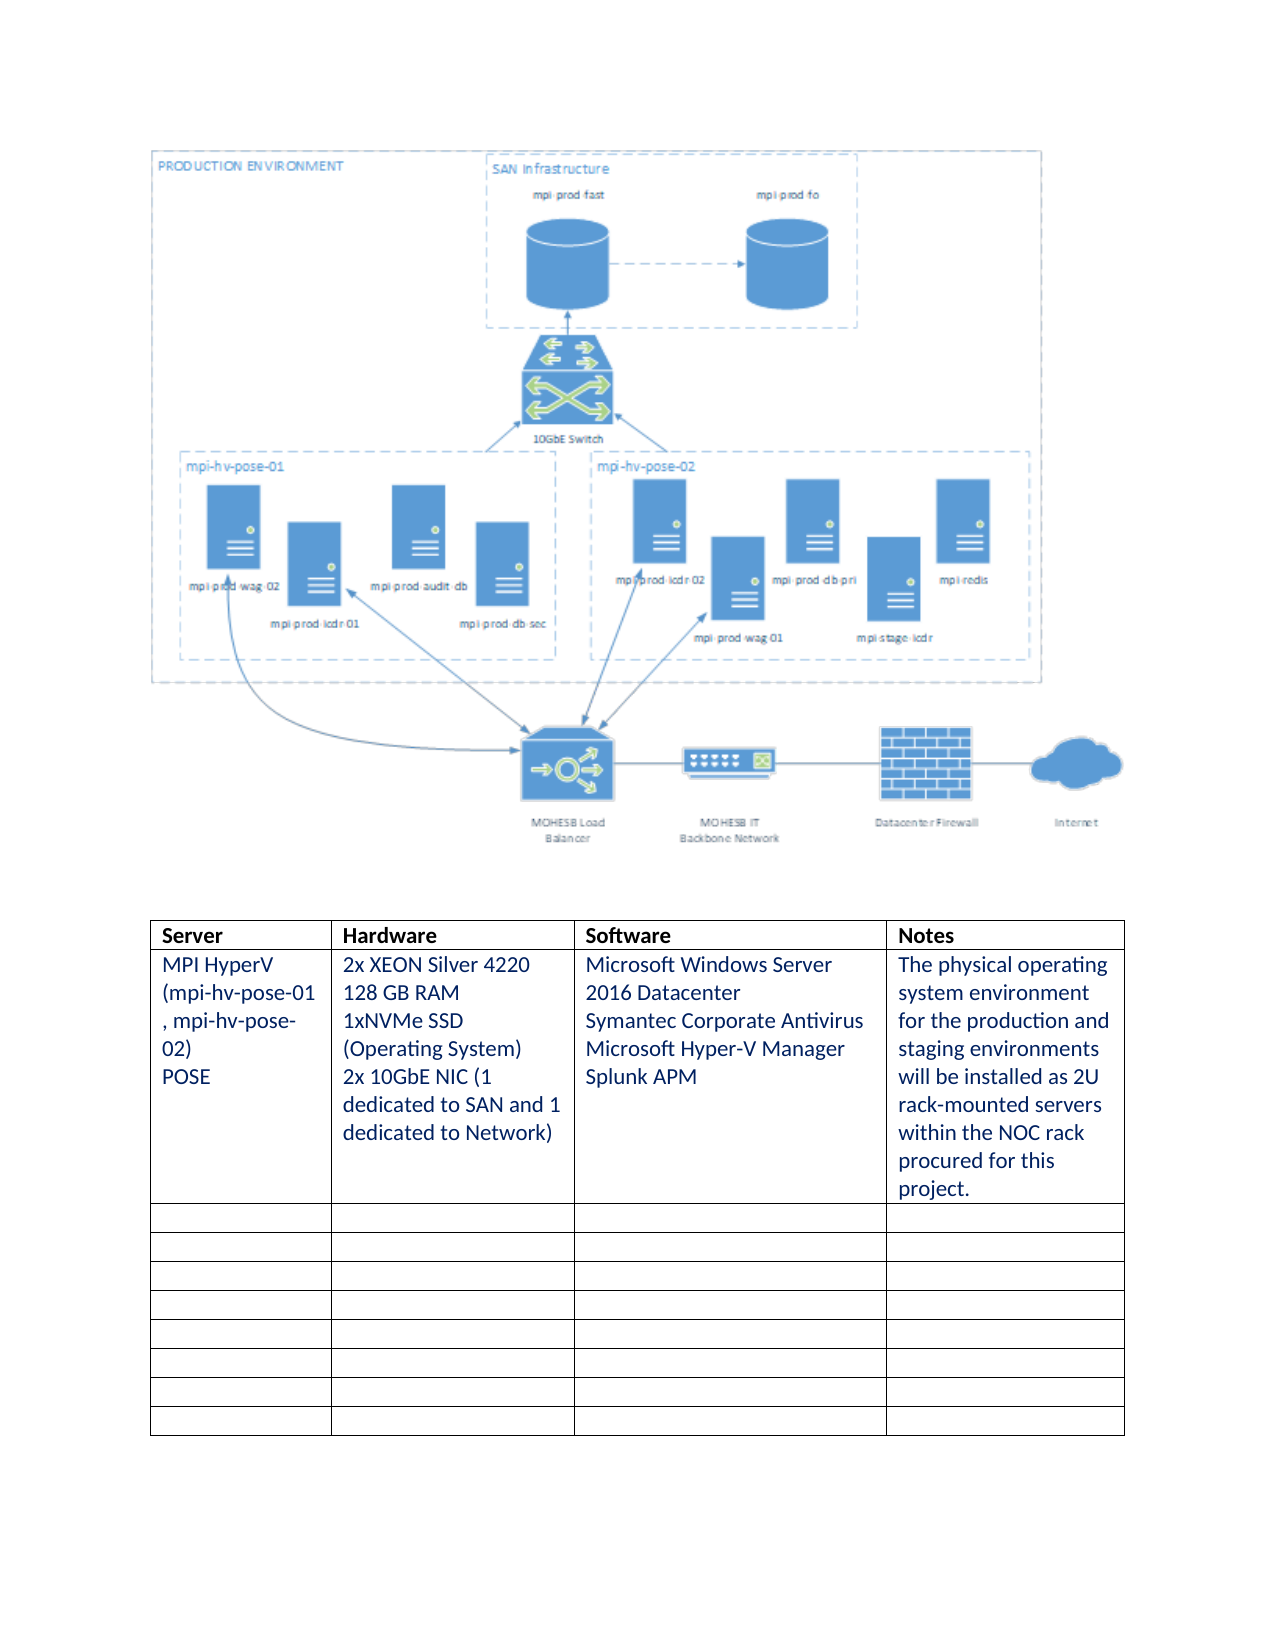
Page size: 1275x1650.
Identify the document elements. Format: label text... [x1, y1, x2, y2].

table_cell [332, 1349, 574, 1377]
table_cell [575, 1204, 886, 1232]
table_header Notes [887, 921, 1124, 949]
table_cell [887, 1233, 1124, 1261]
table_cell [332, 1204, 574, 1232]
table_cell [151, 1233, 331, 1261]
table_cell [575, 1407, 886, 1435]
table_cell [151, 1291, 331, 1319]
table_cell [887, 1349, 1124, 1377]
table_cell [332, 1233, 574, 1261]
table_header Hardware [332, 921, 574, 949]
table_cell [332, 1378, 574, 1406]
table_cell [887, 1262, 1124, 1290]
table_cell [575, 1320, 886, 1348]
table_cell MPI HyperV (mpi-hv-pose-01 , mpi-hv-pose-02) POSE [151, 950, 331, 1203]
table_header Server [151, 921, 331, 949]
table_cell 2x XEON Silver 4220 128 GB RAM 1xNVMe SSD (Operating System) 2x 10GbE NIC (1 dedicated to SAN and 1 dedicated to Network) [332, 950, 574, 1203]
table_cell [887, 1291, 1124, 1319]
table_header Software [575, 921, 886, 949]
table_cell [887, 1407, 1124, 1435]
table_cell [151, 1349, 331, 1377]
table_cell [887, 1320, 1124, 1348]
table_cell [332, 1407, 574, 1435]
table_cell [575, 1349, 886, 1377]
table_cell The physical operating system environment for the production and staging environments will be installed as 2U rack-mounted servers within the NOC rack procured for this project. [887, 950, 1124, 1203]
table_cell [151, 1407, 331, 1435]
table_cell [575, 1262, 886, 1290]
table_cell [151, 1378, 331, 1406]
table_cell [151, 1320, 331, 1348]
table_cell [575, 1378, 886, 1406]
table_cell [332, 1320, 574, 1348]
table_cell [332, 1262, 574, 1290]
table_cell [575, 1291, 886, 1319]
table_cell [887, 1204, 1124, 1232]
table_cell [575, 1233, 886, 1261]
table_cell [887, 1378, 1124, 1406]
table_cell [151, 1204, 331, 1232]
table_cell [151, 1262, 331, 1290]
table_cell [332, 1291, 574, 1319]
picture [150, 150, 1127, 855]
table_cell Microsoft Windows Server 2016 Datacenter Symantec Corporate Antivirus Microsoft Hyper-V Manager Splunk APM [575, 950, 886, 1203]
